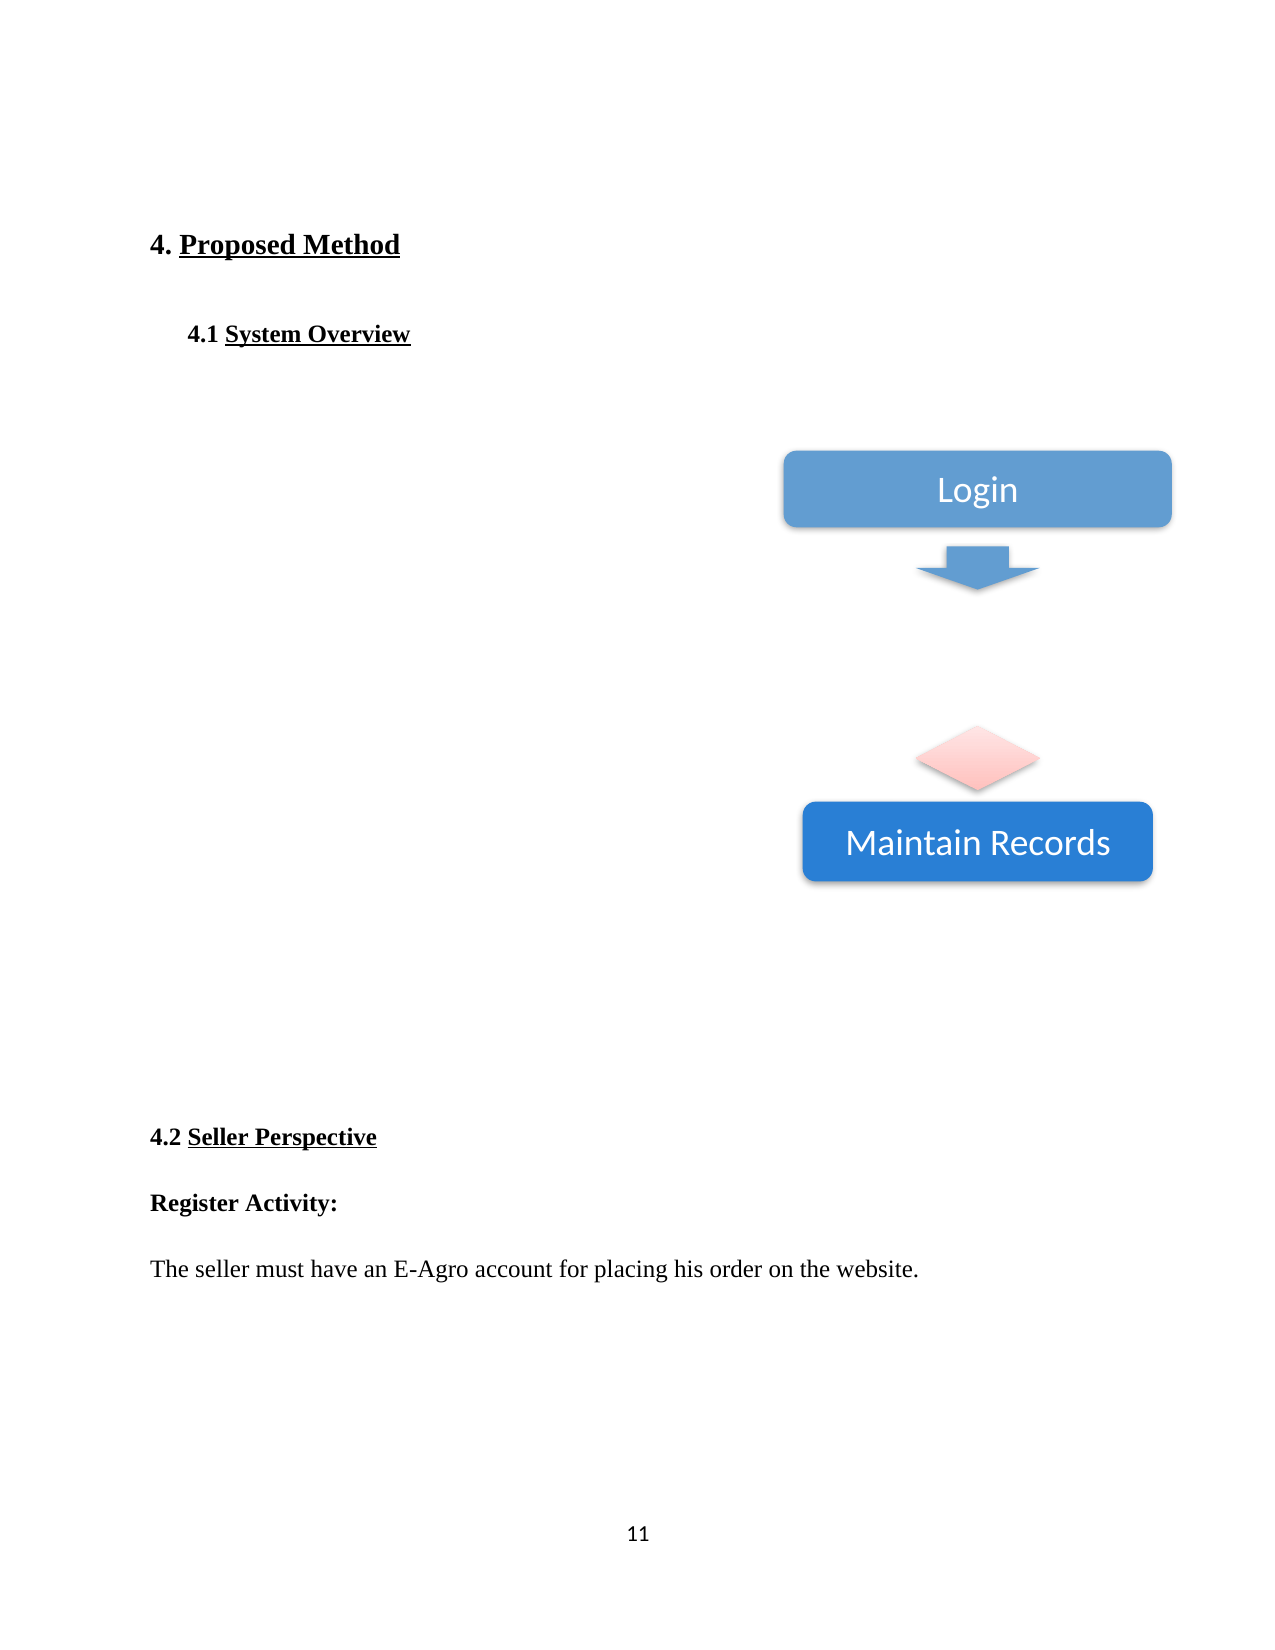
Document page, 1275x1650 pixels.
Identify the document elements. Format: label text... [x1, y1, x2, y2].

text 4. Proposed Method [150, 227, 1125, 261]
text The seller must have an E-Agro account for placing his order on the website. [150, 1254, 1125, 1283]
text 4.1 System Overview [150, 319, 1125, 348]
text Register Activity: [150, 1188, 1125, 1217]
text 4.2 Seller Perspective [150, 1122, 1125, 1151]
